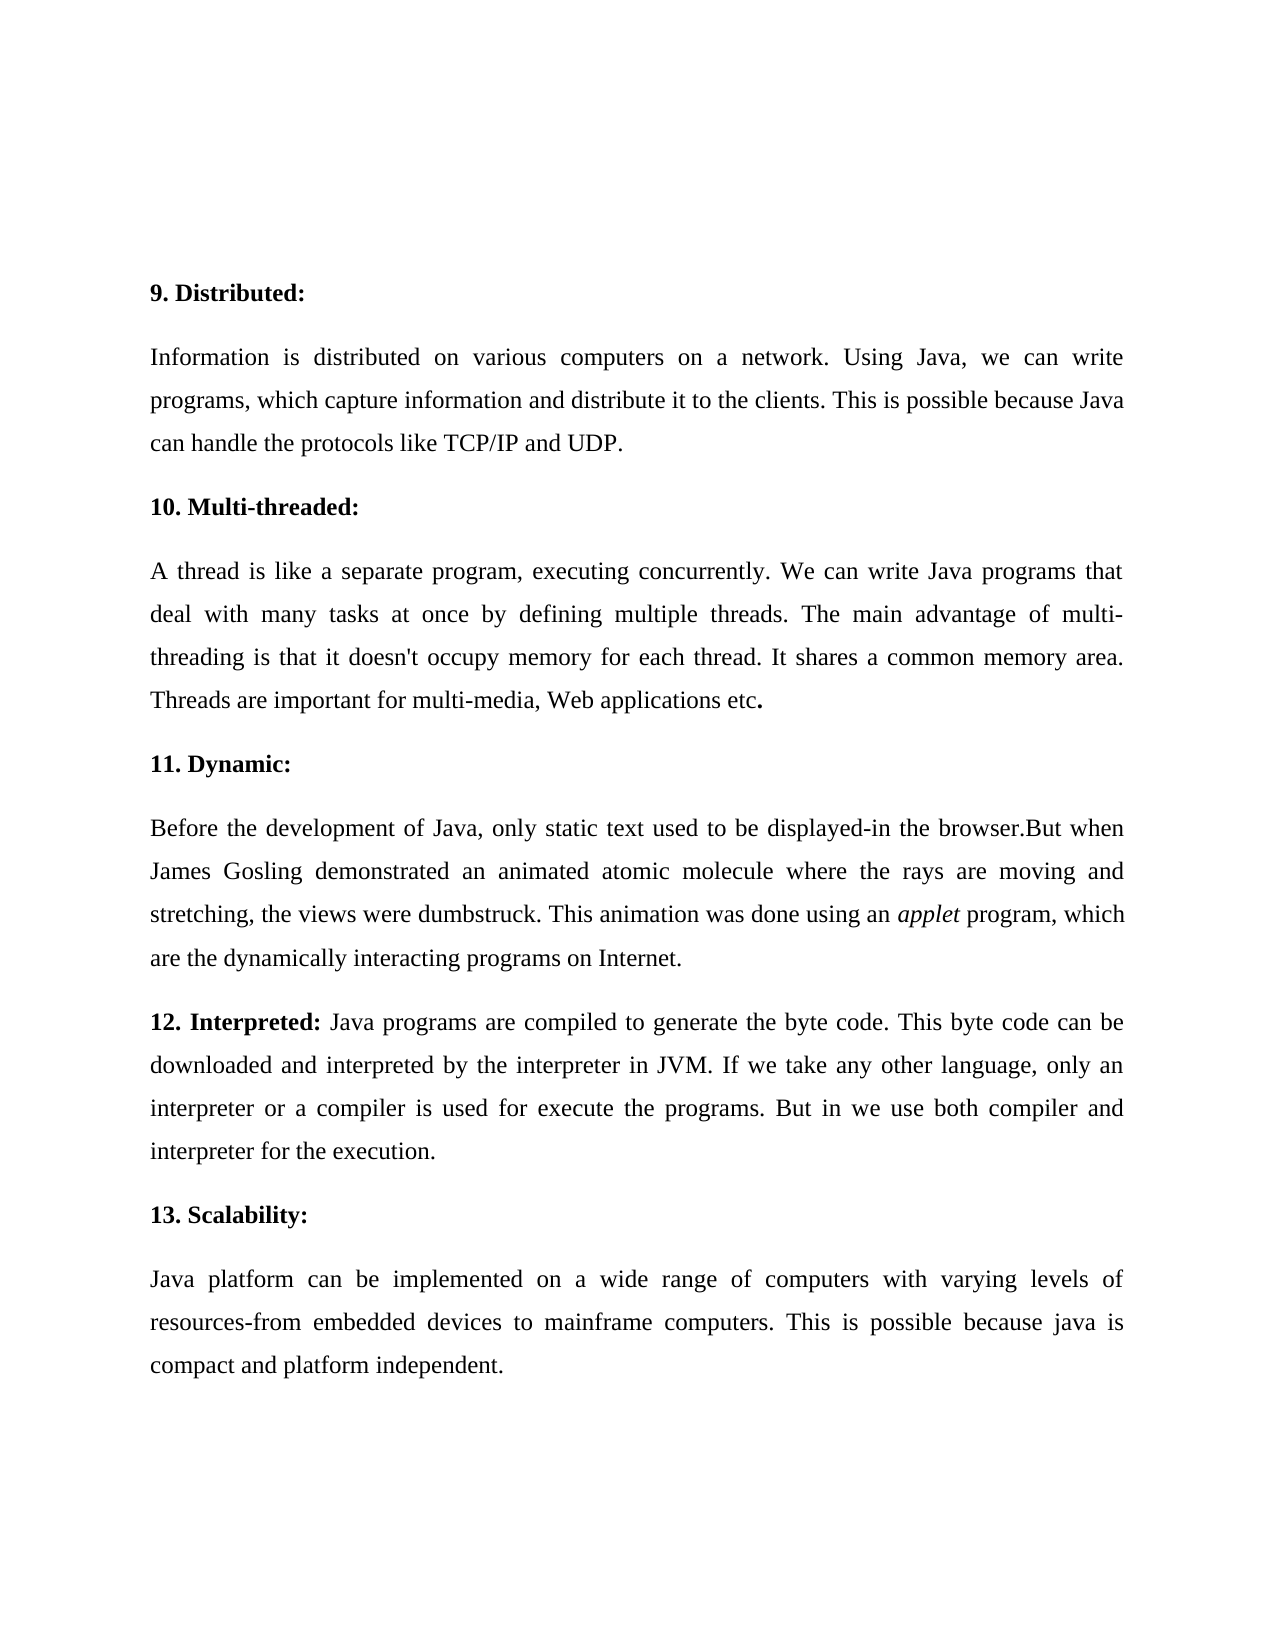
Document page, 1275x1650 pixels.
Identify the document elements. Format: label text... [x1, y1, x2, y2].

text A thread is like a separate program, executing concurrently. We can write Java programs that deal with many tasks at once by defining multiple threads. The main advantage of multi-threading is that it doesn't occupy memory for each thread. It shares a common memory area. Threads are important for multi-media, Web applications etc. [150, 556, 1125, 714]
text 11. Dynamic: [150, 749, 1125, 778]
text Information is distributed on various computers on a network. Using Java, we can write programs, which capture information and distribute it to the clients. This is possible because Java can handle the protocols like TCP/IP and UDP. [150, 342, 1125, 457]
text 9. Distributed: [150, 278, 1125, 307]
text 13. Scalability: [150, 1200, 1125, 1229]
text 12. Interpreted: Java programs are compiled to generate the byte code. This byte code can be downloaded and interpreted by the interpreter in JVM. If we take any other language, only an interpreter or a compiler is used for execute the programs. But in we use both compiler and interpreter for the execution. [150, 1007, 1125, 1165]
text 10. Multi-threaded: [150, 492, 1125, 521]
text Java platform can be implemented on a wide range of computers with varying levels of resources-from embedded devices to mainframe computers. This is possible because java is compact and platform independent. [150, 1264, 1125, 1379]
text Before the development of Java, only static text used to be displayed-in the browser.But when James Gosling demonstrated an animated atomic molecule where the rays are moving and stretching, the views were dumbstruck. This animation was done using an applet program, which are the dynamically interacting programs on Internet. [150, 813, 1125, 971]
